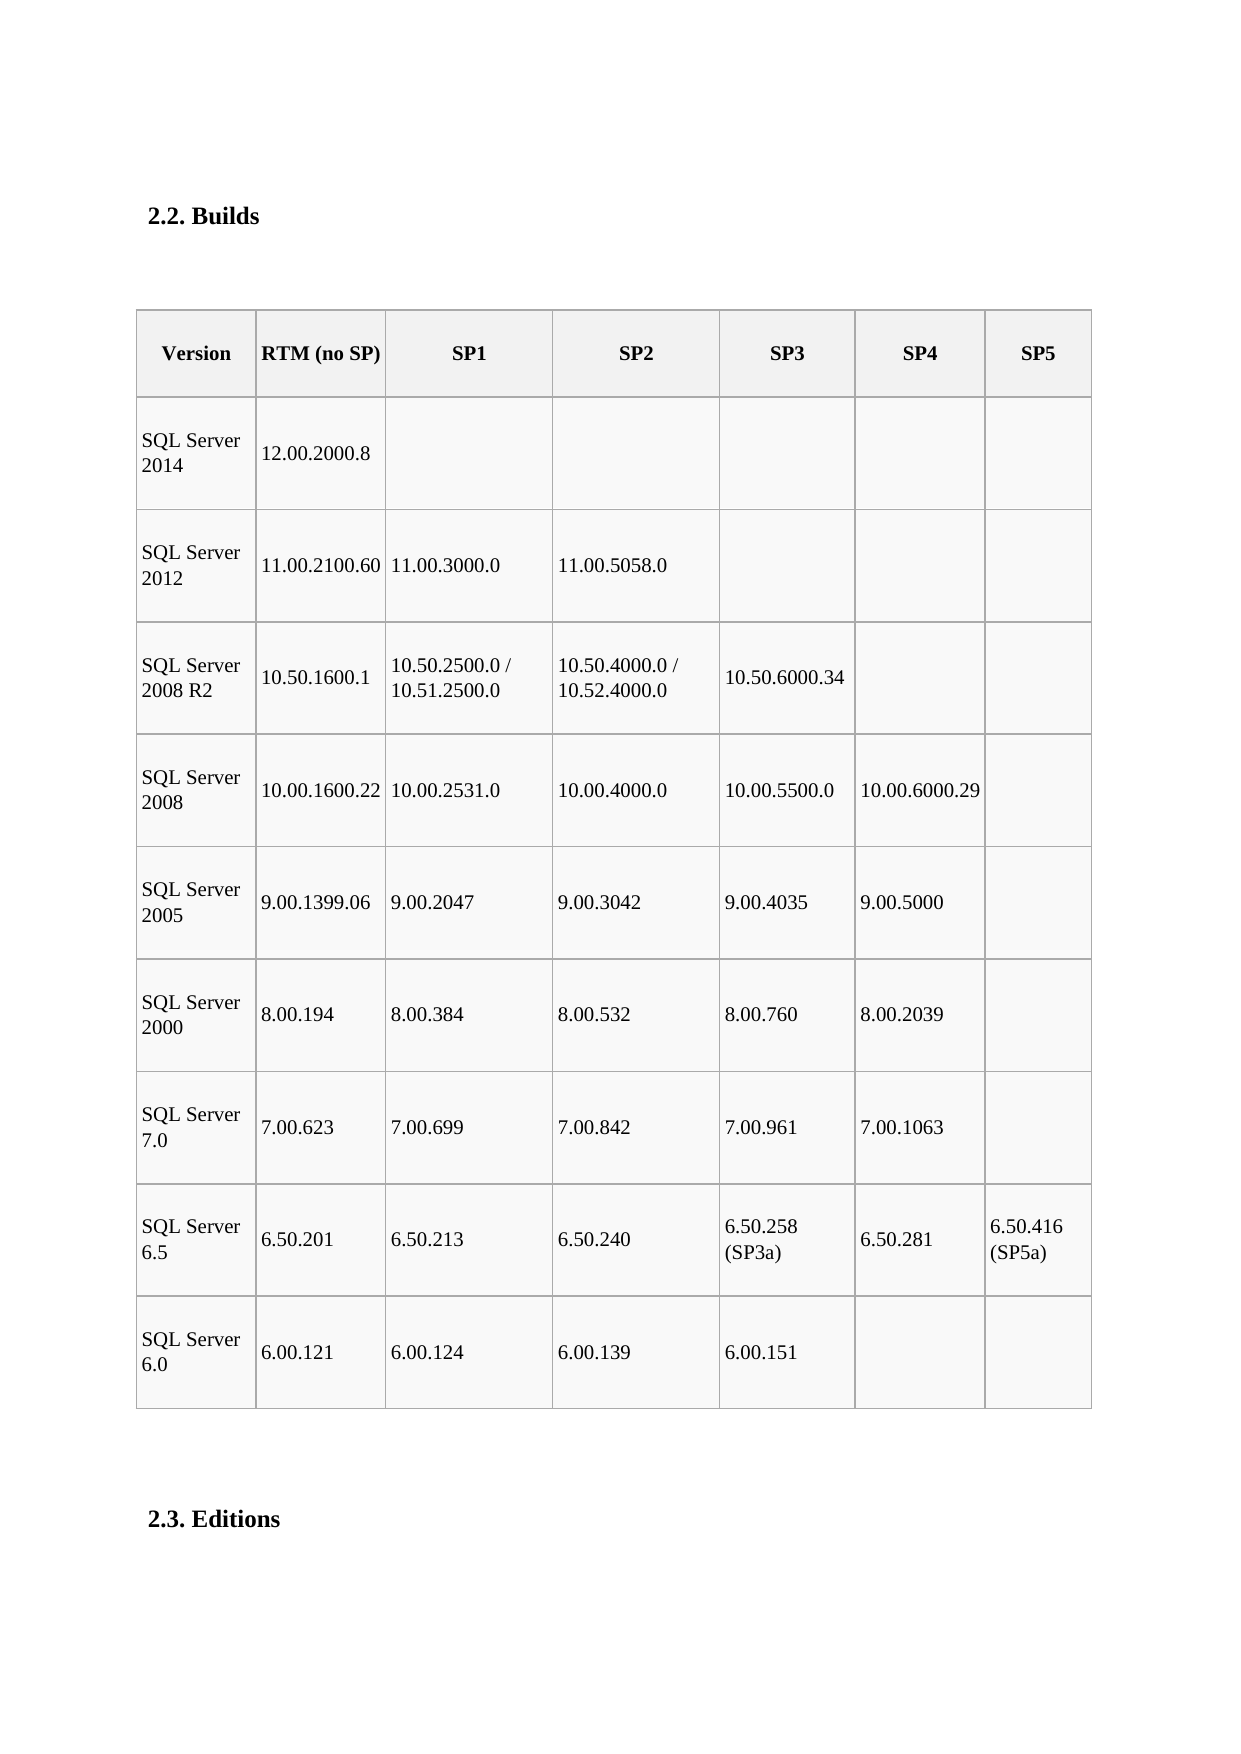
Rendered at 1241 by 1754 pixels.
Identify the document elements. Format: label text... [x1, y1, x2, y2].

table_header SP4 [856, 311, 984, 396]
table_cell SQL Server 7.0 [137, 1072, 255, 1183]
table_header RTM (no SP) [257, 311, 385, 396]
table_header SP5 [986, 311, 1091, 396]
table_cell [986, 398, 1091, 508]
table_cell [720, 398, 854, 508]
table_header SP2 [553, 311, 719, 396]
table_cell [986, 735, 1091, 846]
table_cell 12.00.2000.8 [257, 398, 385, 508]
table_cell 6.00.124 [386, 1297, 552, 1408]
table_cell SQL Server 2014 [137, 398, 255, 508]
table_cell [856, 510, 984, 621]
table_cell SQL Server 2012 [137, 510, 255, 621]
text 2.3. Editions [148, 1504, 1093, 1532]
table_cell [386, 398, 552, 508]
table_cell 6.50.213 [386, 1185, 552, 1295]
table_cell 10.50.2500.0 / 10.51.2500.0 [386, 623, 552, 733]
table_cell 8.00.194 [257, 960, 385, 1071]
table_cell 10.00.2531.0 [386, 735, 552, 846]
table_cell [986, 847, 1091, 958]
table_cell [986, 1297, 1091, 1408]
table_cell 6.50.240 [553, 1185, 719, 1295]
table_cell 6.50.258 (SP3a) [720, 1185, 854, 1295]
table_cell 8.00.760 [720, 960, 854, 1071]
table_cell [986, 1072, 1091, 1183]
table_cell 7.00.699 [386, 1072, 552, 1183]
table_cell 6.00.151 [720, 1297, 854, 1408]
table_cell 8.00.384 [386, 960, 552, 1071]
table_cell 6.50.201 [257, 1185, 385, 1295]
table_cell [856, 398, 984, 508]
table_cell [986, 960, 1091, 1071]
table_cell 9.00.1399.06 [257, 847, 385, 958]
table_cell 10.50.6000.34 [720, 623, 854, 733]
table_cell 6.00.121 [257, 1297, 385, 1408]
table_cell 8.00.532 [553, 960, 719, 1071]
table_cell SQL Server 2005 [137, 847, 255, 958]
table_cell 10.00.1600.22 [257, 735, 385, 846]
table_cell 8.00.2039 [856, 960, 984, 1071]
text 2.2. Builds [148, 201, 1093, 230]
table_cell 7.00.842 [553, 1072, 719, 1183]
table_cell [986, 623, 1091, 733]
table_cell [986, 510, 1091, 621]
table_cell 9.00.5000 [856, 847, 984, 958]
table_cell SQL Server 6.0 [137, 1297, 255, 1408]
table_cell SQL Server 2000 [137, 960, 255, 1071]
table_cell SQL Server 2008 [137, 735, 255, 846]
table_cell SQL Server 2008 R2 [137, 623, 255, 733]
table_cell [720, 510, 854, 621]
table_cell 7.00.623 [257, 1072, 385, 1183]
table_cell [856, 1297, 984, 1408]
table_cell 10.00.4000.0 [553, 735, 719, 846]
table_cell 6.00.139 [553, 1297, 719, 1408]
table_header SP3 [720, 311, 854, 396]
table_cell [856, 623, 984, 733]
table_cell 9.00.2047 [386, 847, 552, 958]
table_cell SQL Server 6.5 [137, 1185, 255, 1295]
table_cell 9.00.3042 [553, 847, 719, 958]
table_cell 11.00.3000.0 [386, 510, 552, 621]
table_cell 7.00.961 [720, 1072, 854, 1183]
table_cell 10.50.4000.0 / 10.52.4000.0 [553, 623, 719, 733]
table_cell 10.50.1600.1 [257, 623, 385, 733]
table_cell 11.00.2100.60 [257, 510, 385, 621]
table_cell 10.00.5500.0 [720, 735, 854, 846]
table_cell 9.00.4035 [720, 847, 854, 958]
table_cell 7.00.1063 [856, 1072, 984, 1183]
table_cell 10.00.6000.29 [856, 735, 984, 846]
table_header SP1 [386, 311, 552, 396]
table_cell 6.50.281 [856, 1185, 984, 1295]
table_cell 11.00.5058.0 [553, 510, 719, 621]
table_header Version [137, 311, 255, 396]
table_cell 6.50.416 (SP5a) [986, 1185, 1091, 1295]
table_cell [553, 398, 719, 508]
